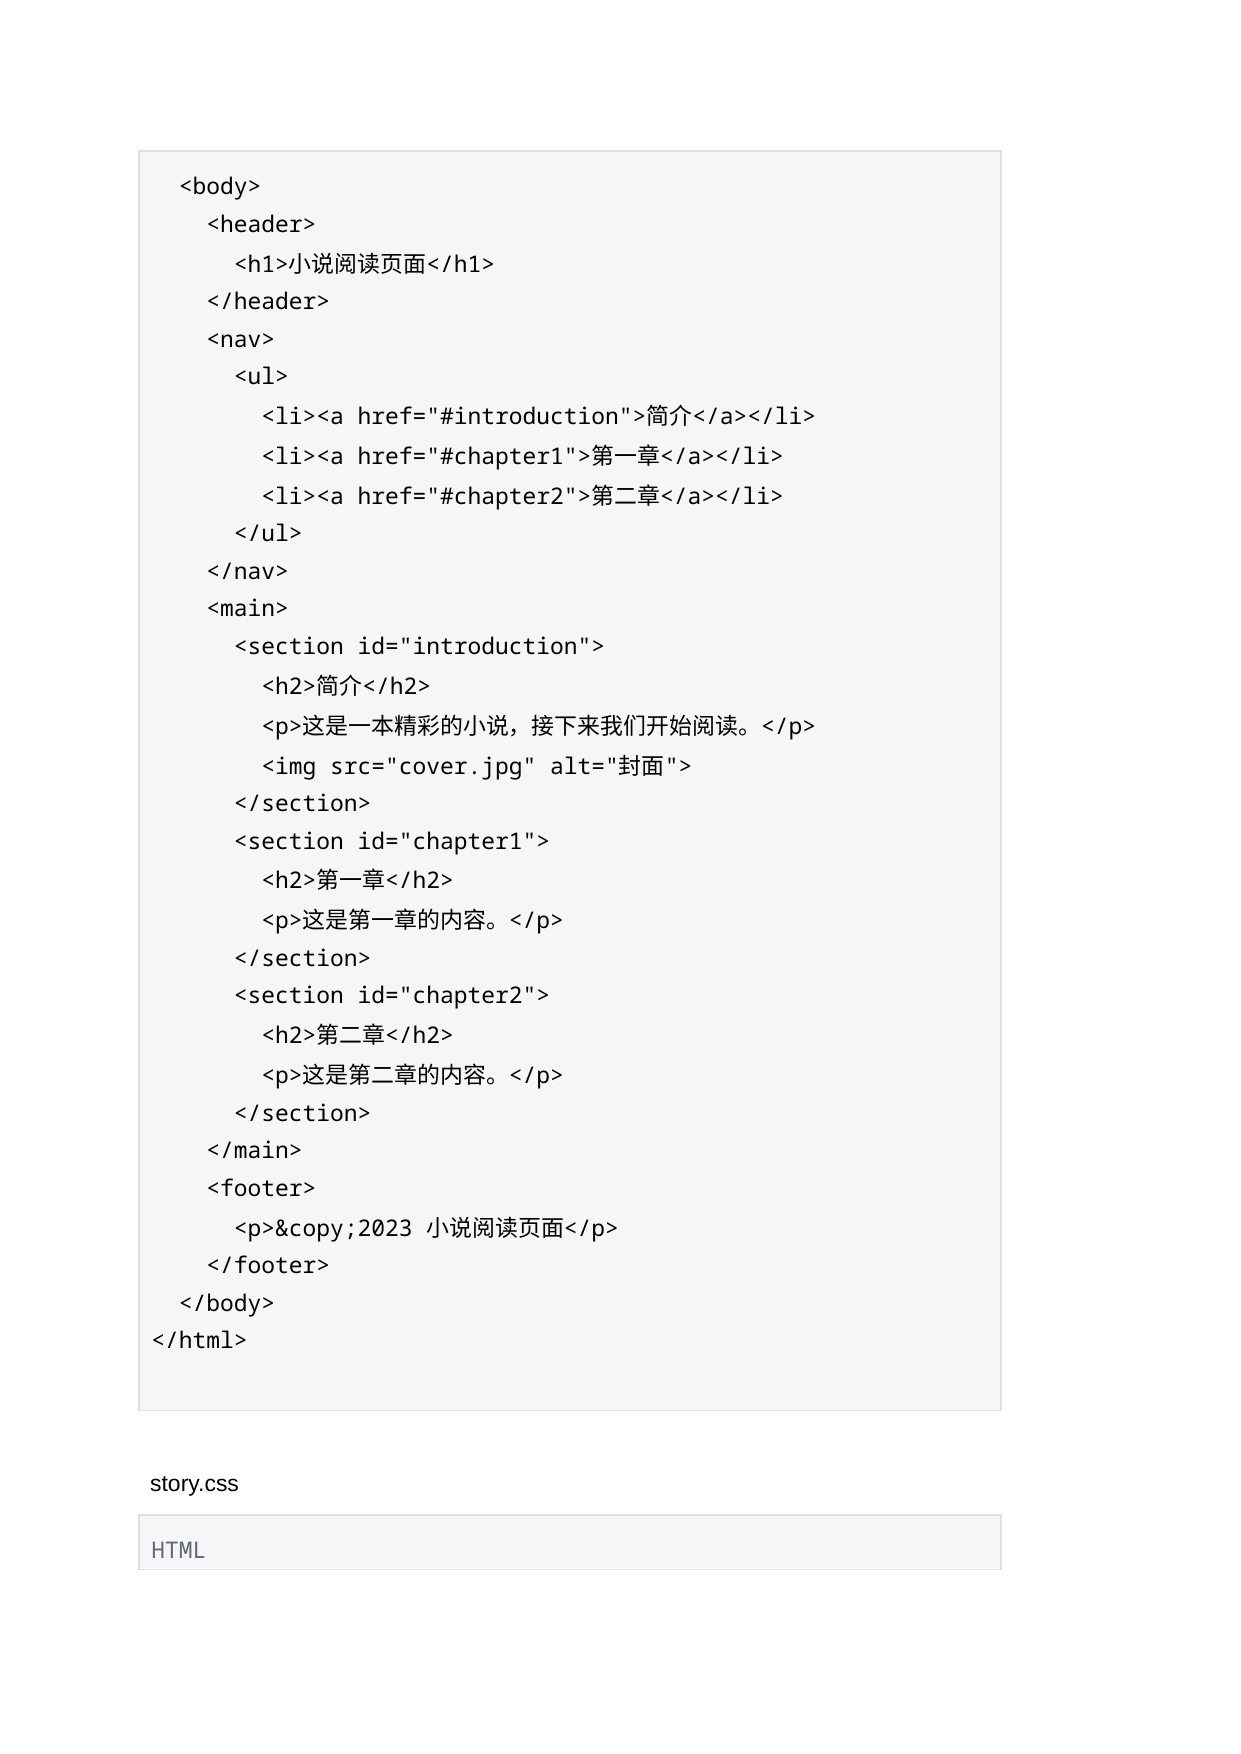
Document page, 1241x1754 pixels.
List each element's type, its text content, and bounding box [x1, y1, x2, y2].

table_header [140, 152, 1000, 1410]
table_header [140, 1516, 1000, 1568]
text story.css [150, 1470, 1090, 1496]
